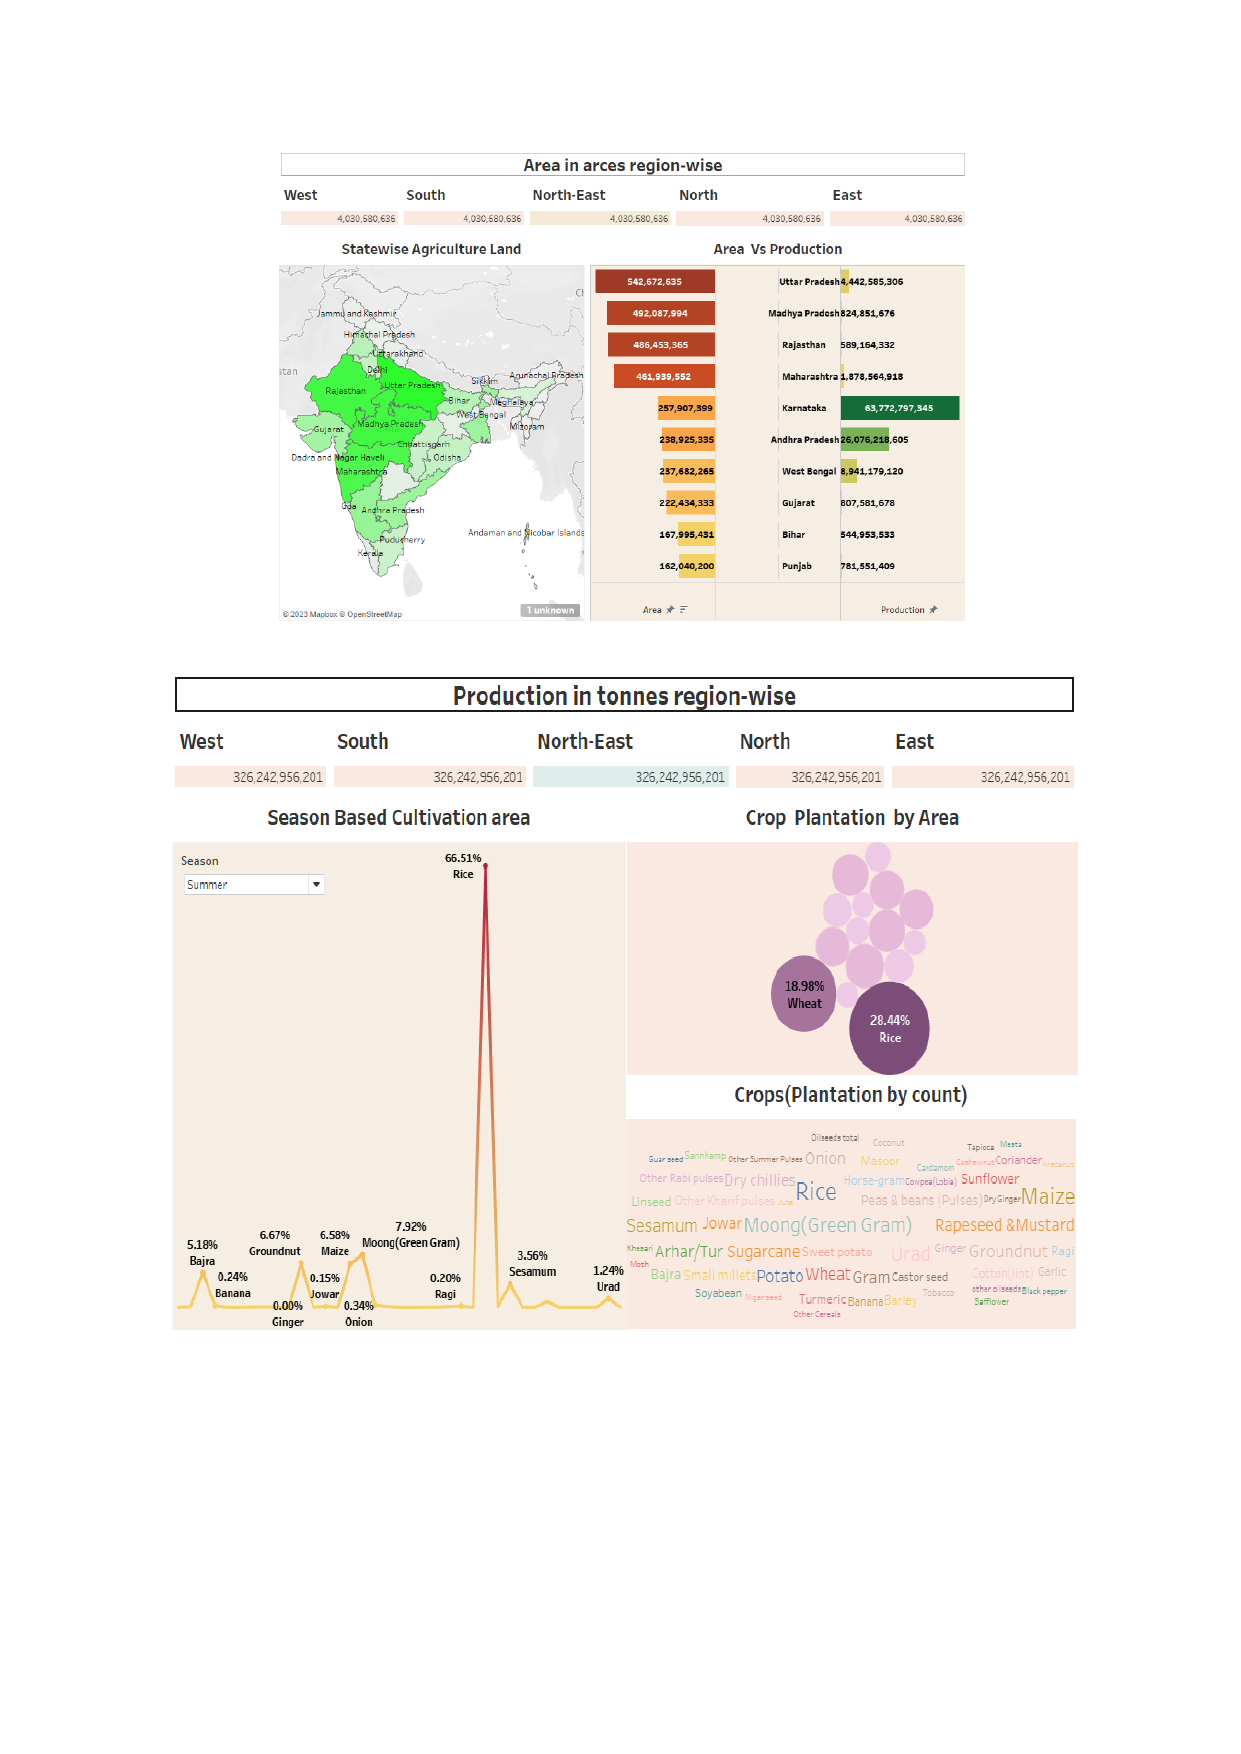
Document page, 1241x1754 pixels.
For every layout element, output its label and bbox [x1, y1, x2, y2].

picture [150, 150, 1091, 656]
picture [150, 674, 1090, 1349]
